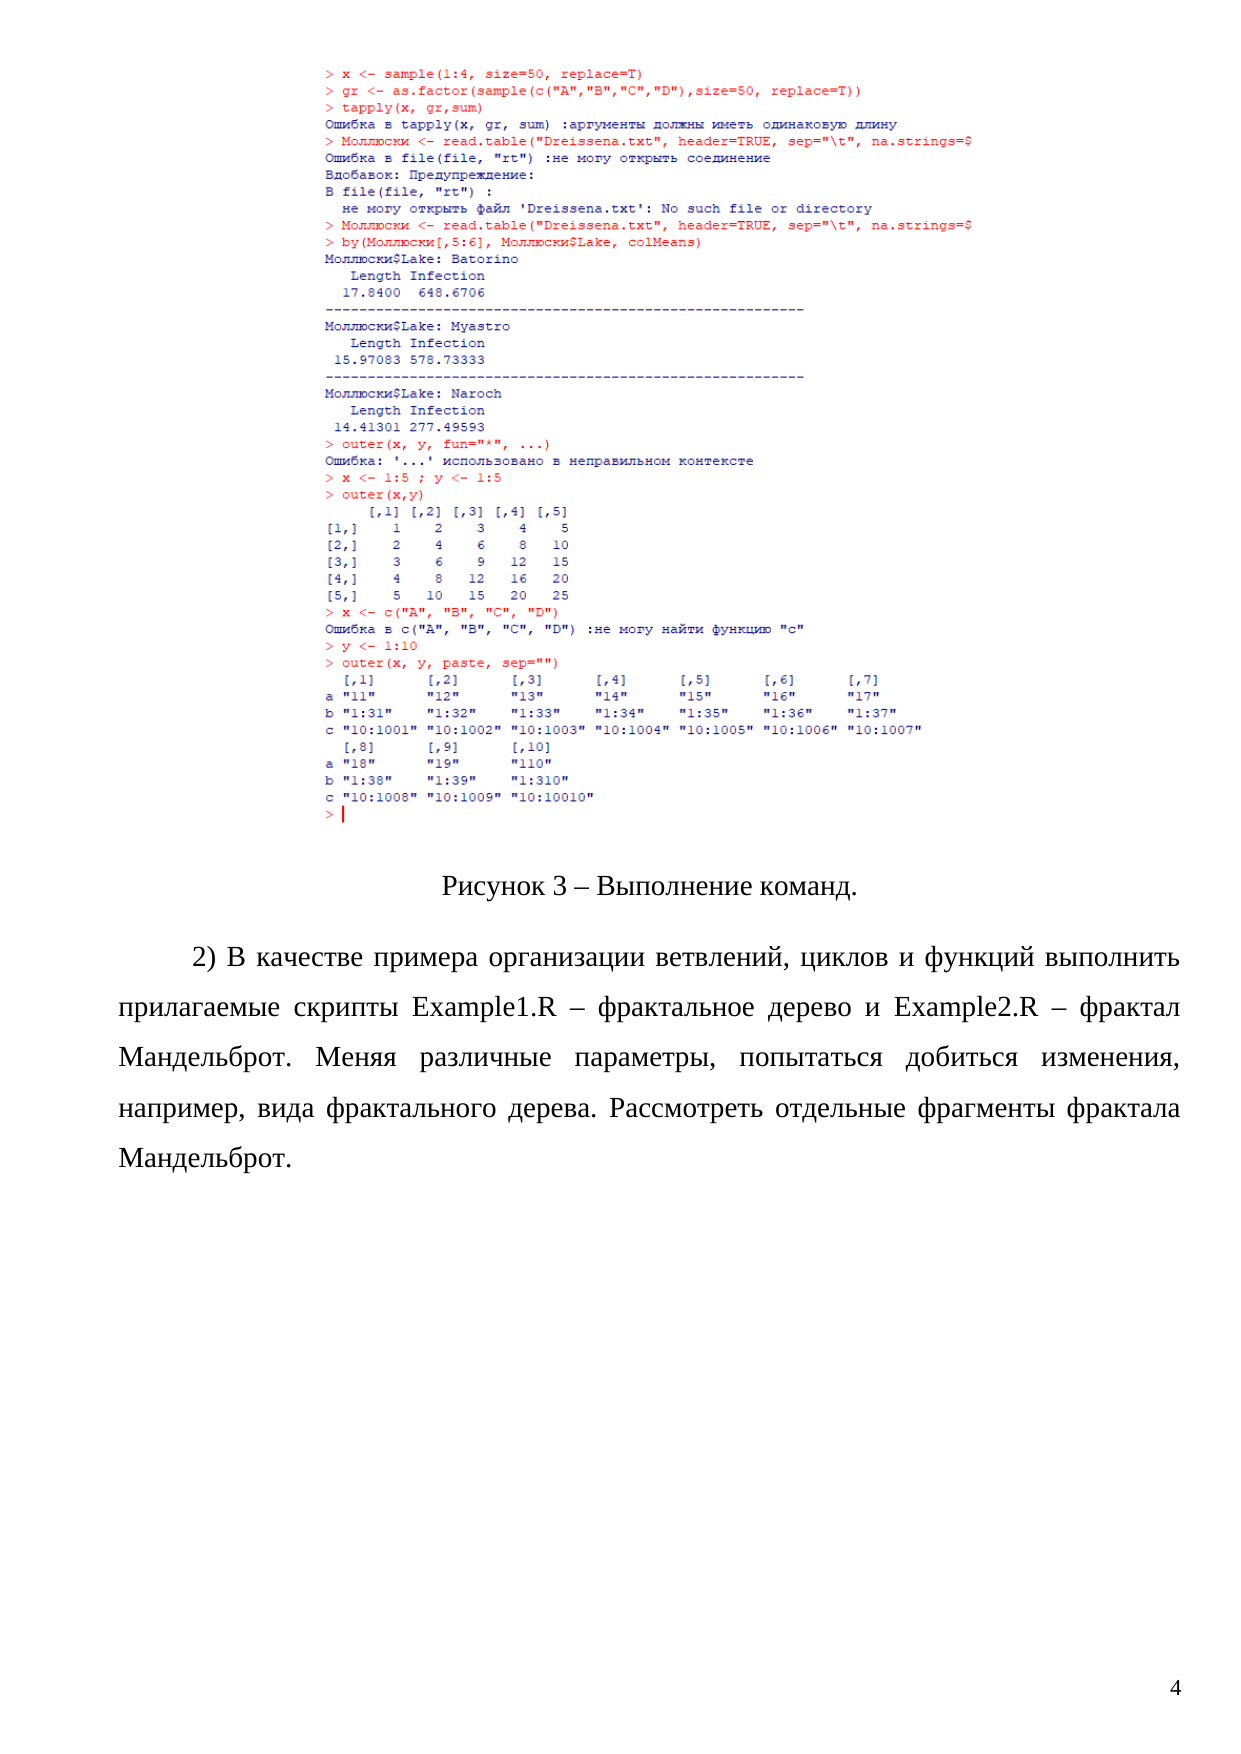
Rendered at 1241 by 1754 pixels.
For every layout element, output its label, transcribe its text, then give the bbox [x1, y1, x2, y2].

picture [320, 59, 980, 833]
text 2) В качестве примера организации ветвлений, циклов и функций выполнить прилагаемые скрипты Example1.R – фрактальное дерево и Example2.R – фрактал Мандельброт. Меняя различные параметры, попытаться добиться изменения, например, вида фрактального дерева. Рассмотреть отдельные фрагменты фрактала Мандельброт. [118, 939, 1181, 1174]
text Рисунок 3 – Выполнение команд. [118, 868, 1181, 901]
